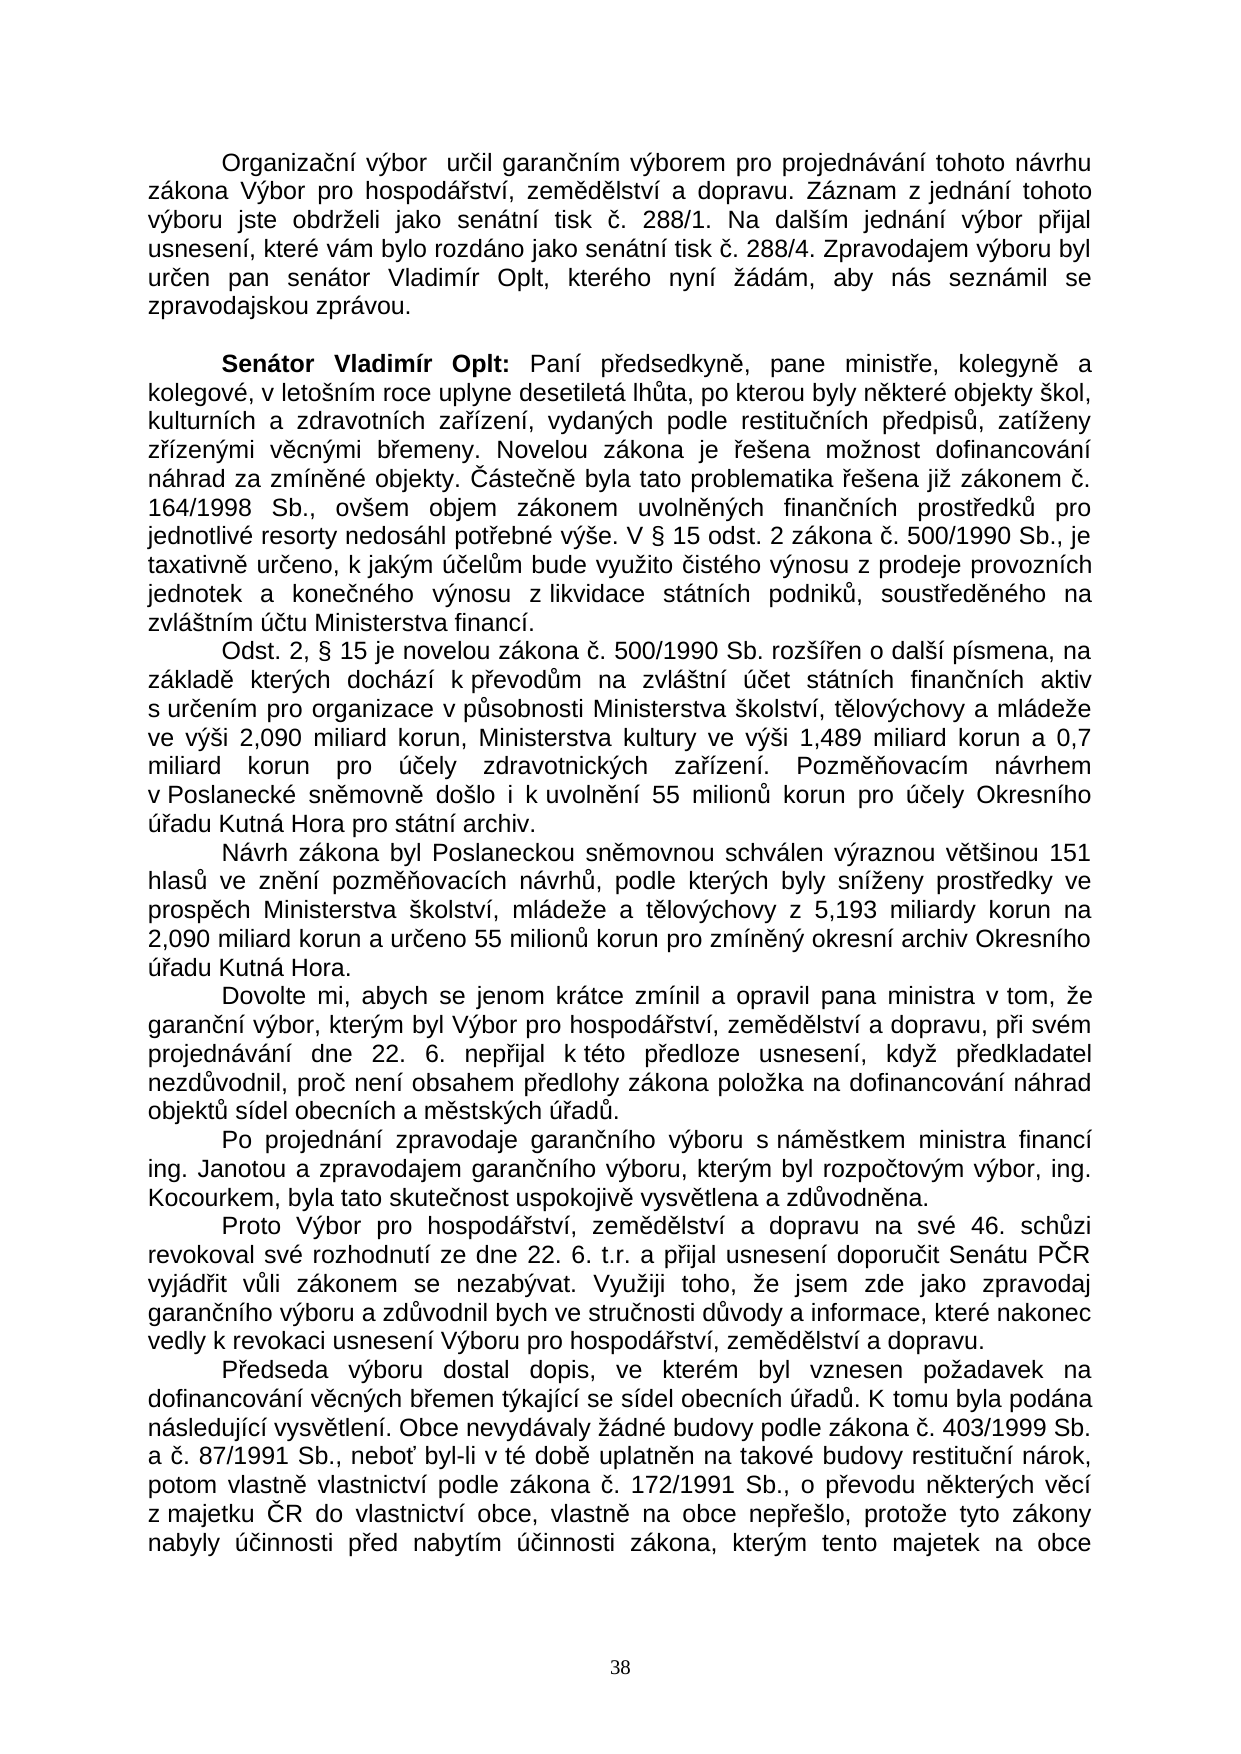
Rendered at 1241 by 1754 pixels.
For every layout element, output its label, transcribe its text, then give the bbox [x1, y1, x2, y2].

text Návrh zákona byl Poslaneckou sněmovnou schválen výraznou většinou 151 hlasů ve znění pozměňovacích návrhů, podle kterých byly sníženy prostředky ve prospěch Ministerstva školství, mládeže a tělovýchovy z 5,193 miliardy korun na 2,090 miliard korun a určeno 55 milionů korun pro zmíněný okresní archiv Okresního úřadu Kutná Hora. [148, 838, 1093, 981]
text Senátor Vladimír Oplt: Paní předsedkyně, pane ministře, kolegyně a kolegové, v letošním roce uplyne desetiletá lhůta, po kterou byly některé objekty škol, kulturních a zdravotních zařízení, vydaných podle restitučních předpisů, zatíženy zřízenými věcnými břemeny. Novelou zákona je řešena možnost dofinancování náhrad za zmíněné objekty. Částečně byla tato problematika řešena již zákonem č. 164/1998 Sb., ovšem objem zákonem uvolněných finančních prostředků pro jednotlivé resorty nedosáhl potřebné výše. V § 15 odst. 2 zákona č. 500/1990 Sb., je taxativně určeno, k jakým účelům bude využito čistého výnosu z prodeje provozních jednotek a konečného výnosu z likvidace státních podniků, soustředěného na zvláštním účtu Ministerstva financí. [148, 349, 1093, 636]
text Po projednání zpravodaje garančního výboru s náměstkem ministra financí ing. Janotou a zpravodajem garančního výboru, kterým byl rozpočtovým výbor, ing. Kocourkem, byla tato skutečnost uspokojivě vysvětlena a zdůvodněna. [148, 1125, 1093, 1211]
text Organizační výbor určil garančním výborem pro projednávání tohoto návrhu zákona Výbor pro hospodářství, zemědělství a dopravu. Záznam z jednání tohoto výboru jste obdrželi jako senátní tisk č. 288/1. Na dalším jednání výbor přijal usnesení, které vám bylo rozdáno jako senátní tisk č. 288/4. Zpravodajem výboru byl určen pan senátor Vladimír Oplt, kterého nyní žádám, aby nás seznámil se zpravodajskou zprávou. [148, 148, 1093, 320]
text Odst. 2, § 15 je novelou zákona č. 500/1990 Sb. rozšířen o další písmena, na základě kterých dochází k převodům na zvláštní účet státních finančních aktiv s určením pro organizace v působnosti Ministerstva školství, tělovýchovy a mládeže ve výši 2,090 miliard korun, Ministerstva kultury ve výši 1,489 miliard korun a 0,7 miliard korun pro účely zdravotnických zařízení. Pozměňovacím návrhem v Poslanecké sněmovně došlo i k uvolnění 55 milionů korun pro účely Okresního úřadu Kutná Hora pro státní archiv. [148, 636, 1093, 838]
text Dovolte mi, abych se jenom krátce zmínil a opravil pana ministra v tom, že garanční výbor, kterým byl Výbor pro hospodářství, zemědělství a dopravu, při svém projednávání dne 22. 6. nepřijal k této předloze usnesení, když předkladatel nezdůvodnil, proč není obsahem předlohy zákona položka na dofinancování náhrad objektů sídel obecních a městských úřadů. [148, 981, 1093, 1125]
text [148, 1355, 1093, 1556]
text Proto Výbor pro hospodářství, zemědělství a dopravu na své 46. schůzi revokoval své rozhodnutí ze dne 22. 6. t.r. a přijal usnesení doporučit Senátu PČR vyjádřit vůli zákonem se nezabývat. Využiji toho, že jsem zde jako zpravodaj garančního výboru a zdůvodnil bych ve stručnosti důvody a informace, které nakonec vedly k revokaci usnesení Výboru pro hospodářství, zemědělství a dopravu. [148, 1211, 1093, 1355]
